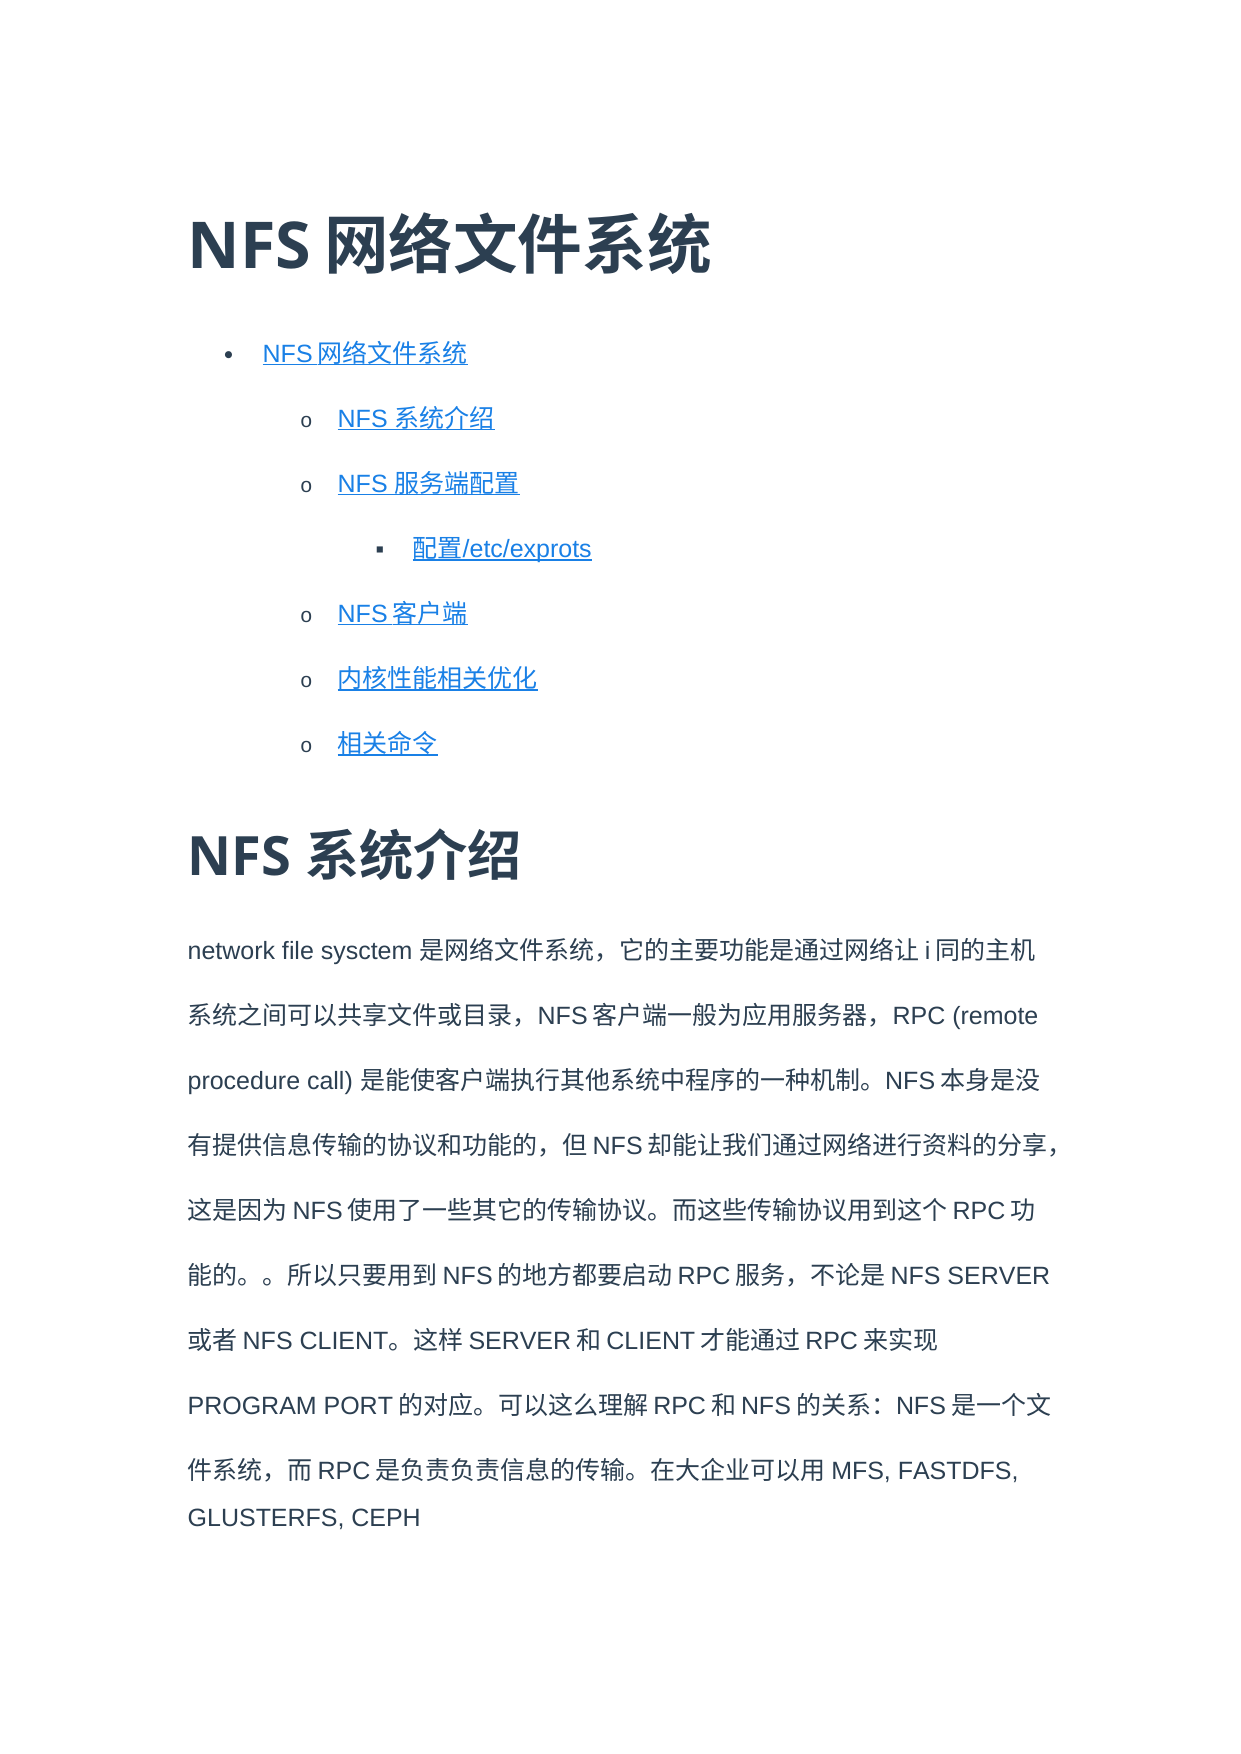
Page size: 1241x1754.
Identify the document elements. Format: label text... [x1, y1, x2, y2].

list NFS 系统介绍 [300, 384, 1053, 449]
list NFS网络文件系统 [225, 319, 1053, 384]
text network file sysctem 是网络文件系统，它的主要功能是通过网络让i同的主机系统之间可以共享文件或目录，NFS客户端一般为应用服务器，RPC (remote procedure call) 是能使客户端执行其他系统中程序的一种机制。NFS本身是没有提供信息传输的协议和功能的，但NFS却能让我们通过网络进行资料的分享，这是因为NFS使用了一些其它的传输协议。而这些传输协议用到这个RPC功能的。。所以只要用到NFS的地方都要启动RPC服务，不论是NFS SERVER或者NFS CLIENT。这样SERVER和CLIENT才能通过RPC来实现PROGRAM PORT的对应。可以这么理解RPC和NFS的关系：NFS是一个文件系统，而RPC是负责负责信息的传输。在大企业可以用 MFS, FASTDFS, GLUSTERFS, CEPH [187, 916, 1053, 1534]
list NFS客户端 [300, 579, 1053, 644]
list 相关命令 [300, 709, 1053, 774]
list NFS 服务端配置 [300, 449, 1053, 514]
text NFS网络文件系统 [187, 192, 1053, 289]
list 配置/etc/exprots [375, 514, 1053, 579]
list 内核性能相关优化 [300, 644, 1053, 709]
text NFS 系统介绍 [187, 804, 1053, 901]
